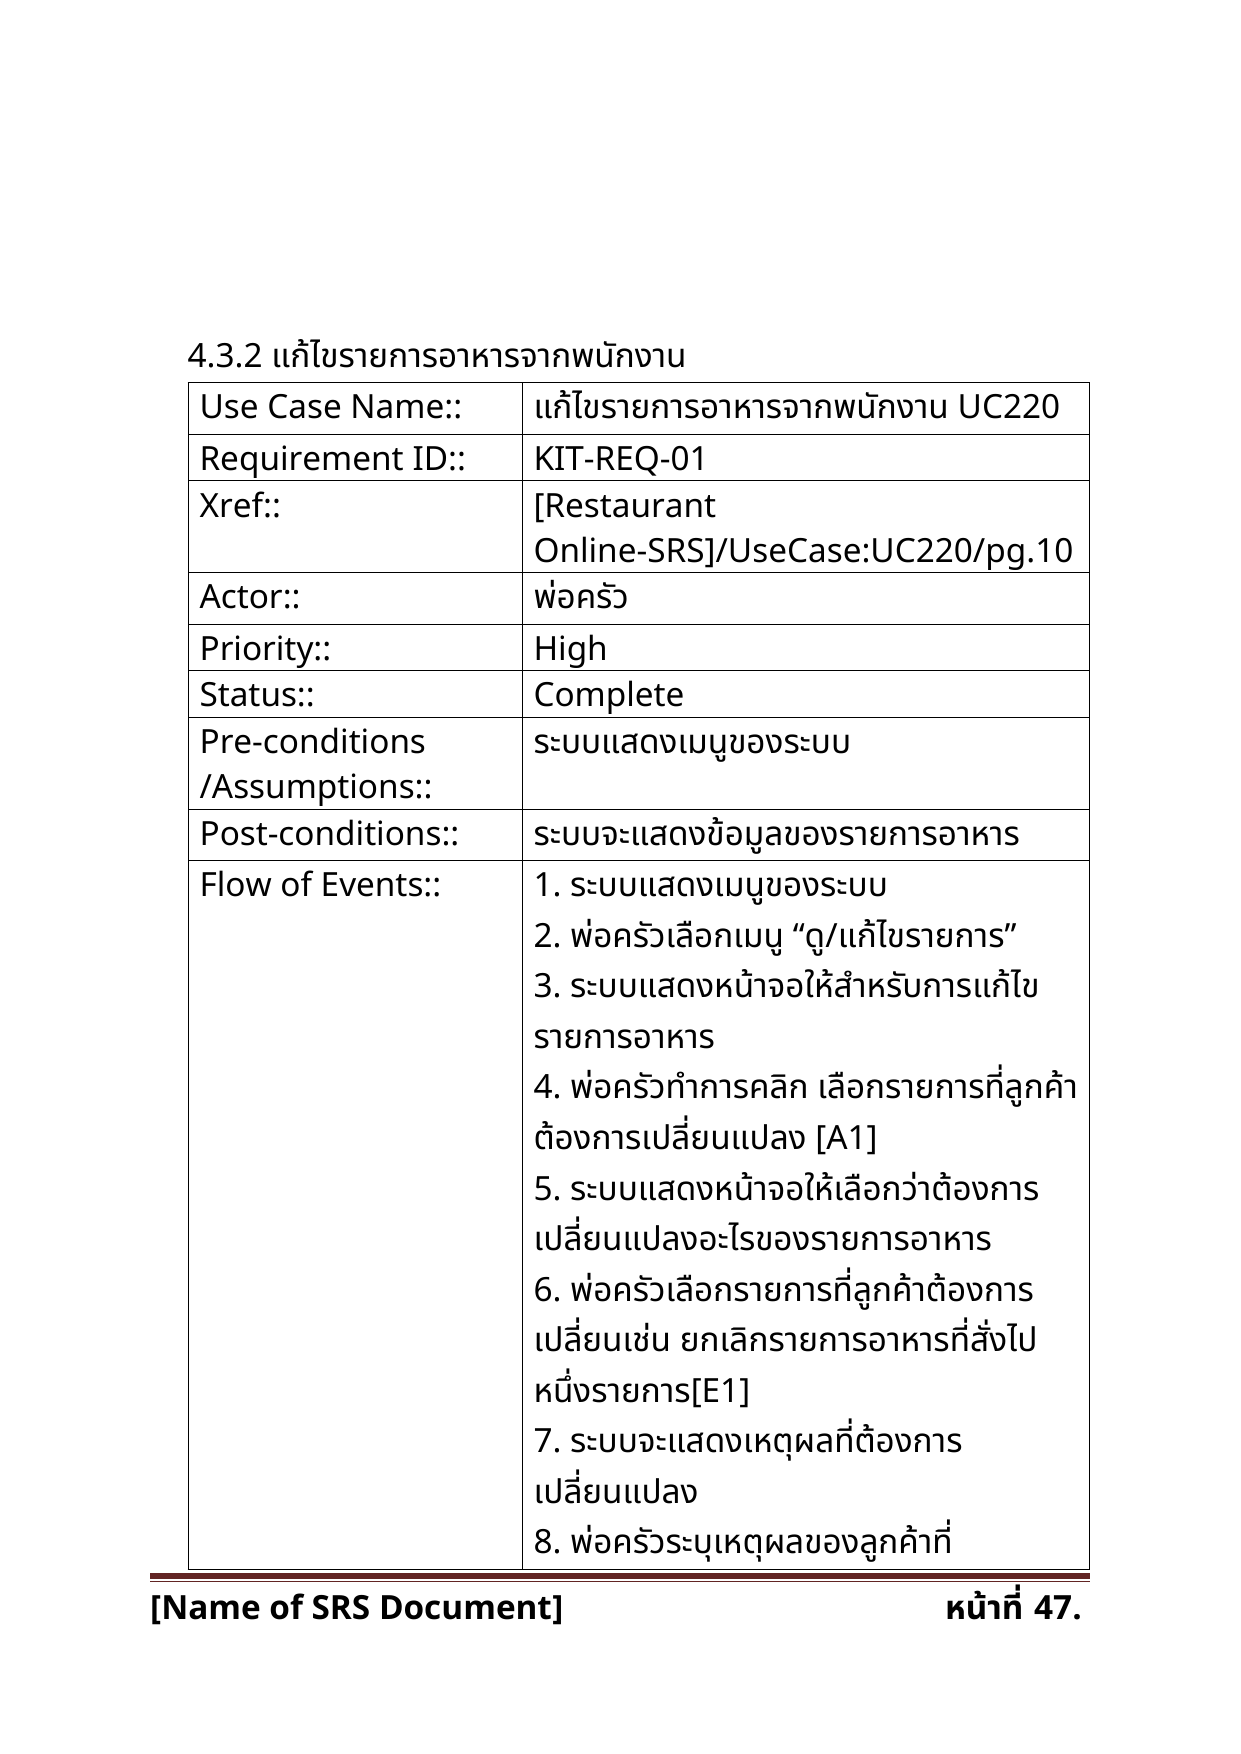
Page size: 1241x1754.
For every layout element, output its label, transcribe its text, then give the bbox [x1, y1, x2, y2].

table_cell ระบบจะแสดงข้อมูลของรายการอาหาร [523, 810, 1089, 860]
table_cell Priority:: [189, 625, 522, 670]
table_cell KIT-REQ-01 [523, 435, 1089, 480]
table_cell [523, 861, 1089, 1569]
table_cell Actor:: [189, 573, 522, 624]
table_header แก้ไขรายการอาหารจากพนักงาน UC220 [523, 383, 1089, 434]
table_cell Complete [523, 671, 1089, 717]
table_header Use Case Name:: [189, 383, 522, 434]
table_cell High [523, 625, 1089, 670]
table_cell พ่อครัว [523, 573, 1089, 624]
table_cell Status:: [189, 671, 522, 717]
table_cell [Restaurant Online-SRS]/UseCase:UC220/pg.10 [523, 481, 1089, 572]
table_cell Flow of Events:: [189, 861, 522, 1569]
table_cell Pre-conditions /Assumptions:: [189, 718, 522, 808]
table_cell Requirement ID:: [189, 435, 522, 480]
table_cell Post-conditions:: [189, 810, 522, 860]
table_cell ระบบแสดงเมนูของระบบ [523, 718, 1089, 808]
list 4.3.2 แก้ไขรายการอาหารจากพนักงาน [187, 332, 1090, 382]
table_cell Xref:: [189, 481, 522, 572]
